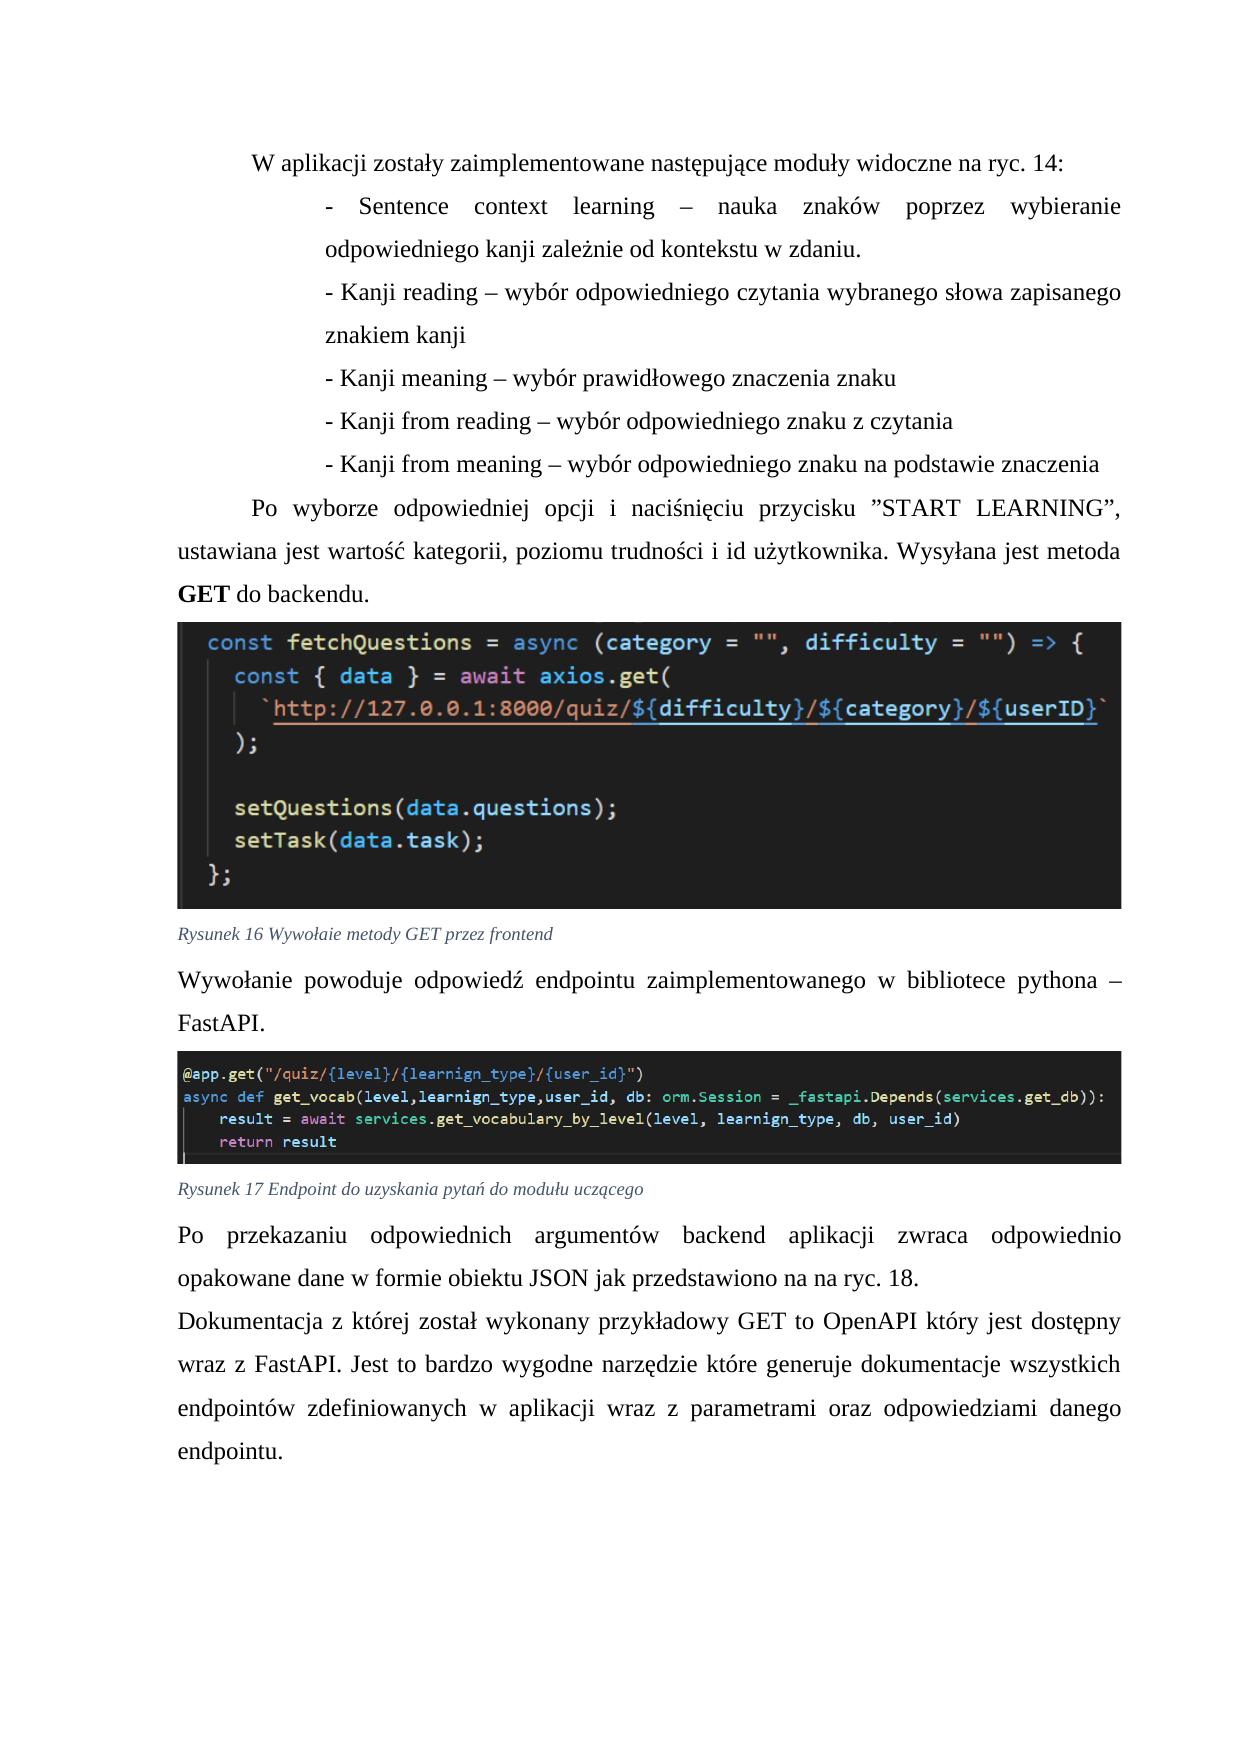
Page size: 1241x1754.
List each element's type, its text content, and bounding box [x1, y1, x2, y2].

picture [177, 622, 1122, 909]
text - Kanji meaning – wybór prawidłowego znaczenia znaku [325, 363, 1122, 392]
text W aplikacji zostały zaimplementowane następujące moduły widoczne na ryc. 14: [177, 148, 1122, 176]
text Po przekazaniu odpowiednich argumentów backend aplikacji zwraca odpowiednio opakowane dane w formie obiektu JSON jak przedstawiono na na ryc. 18. [177, 1220, 1122, 1292]
text Wywołanie powoduje odpowiedź endpointu zaimplementowanego w bibliotece pythona – FastAPI. [177, 965, 1122, 1037]
text - Kanji from reading – wybór odpowiedniego znaku z czytania [325, 406, 1122, 435]
text - Kanji from meaning – wybór odpowiedniego znaku na podstawie znaczenia [325, 449, 1122, 478]
text Po wyborze odpowiedniej opcji i naciśnięciu przycisku ”START LEARNING”, ustawiana jest wartość kategorii, poziomu trudności i id użytkownika. Wysyłana jest metoda GET do backendu. [177, 493, 1122, 608]
text - Kanji reading – wybór odpowiedniego czytania wybranego słowa zapisanego znakiem kanji [325, 277, 1122, 349]
text Dokumentacja z której został wykonany przykładowy GET to OpenAPI który jest dostępny wraz z FastAPI. Jest to bardzo wygodne narzędzie które generuje dokumentacje wszystkich endpointów zdefiniowanych w aplikacji wraz z parametrami oraz odpowiedziami danego endpointu. [177, 1306, 1122, 1464]
picture [177, 1051, 1122, 1164]
text - Sentence context learning – nauka znaków poprzez wybieranie odpowiedniego kanji zależnie od kontekstu w zdaniu. [325, 191, 1122, 263]
